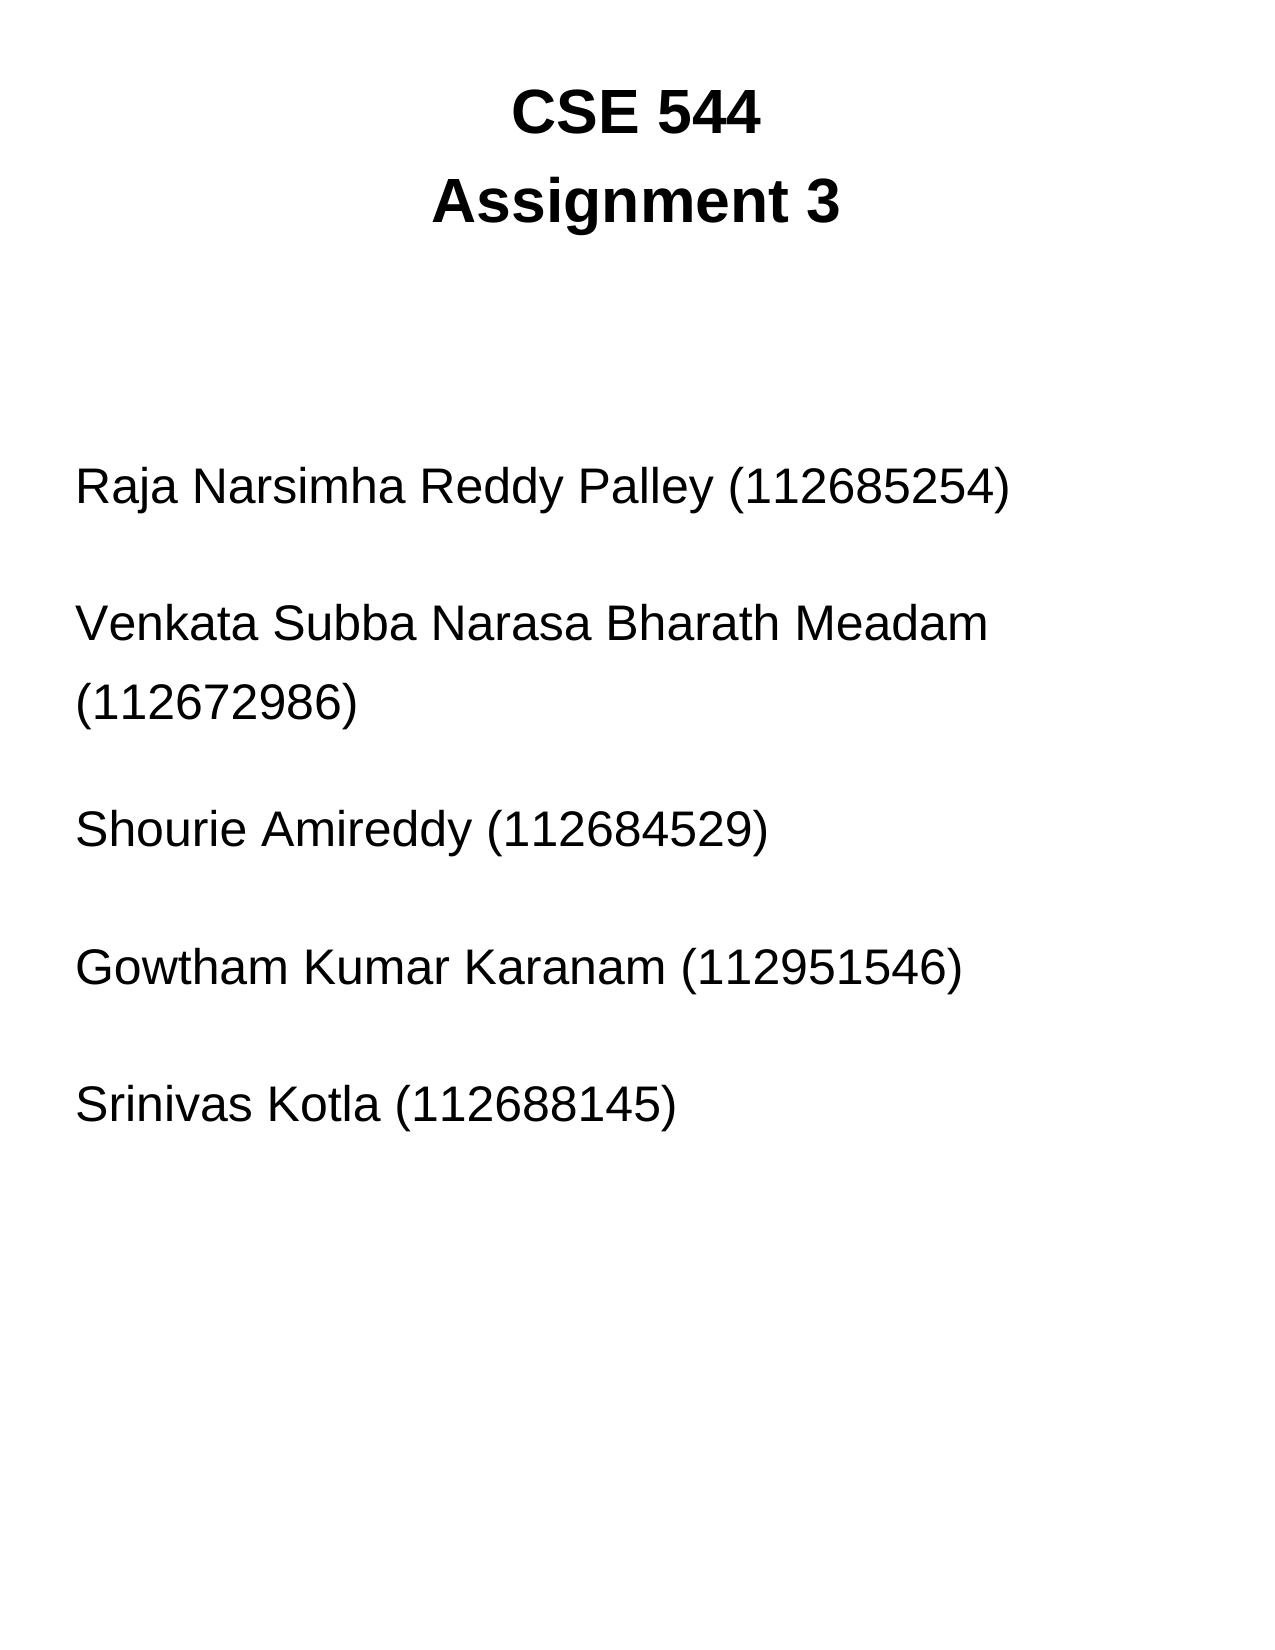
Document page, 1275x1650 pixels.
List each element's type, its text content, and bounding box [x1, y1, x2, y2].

text Raja Narsimha Reddy Palley (112685254) [75, 456, 1200, 514]
text Gowtham Kumar Karanam (112951546) [75, 937, 1200, 995]
text Assignment 3 [75, 164, 1198, 236]
text Shourie Amireddy (112684529) [75, 799, 1200, 857]
text Srinivas Kotla (112688145) [75, 1075, 1200, 1132]
text Venkata Subba Narasa Bharath Meadam (112672986) [75, 594, 1173, 730]
text CSE 544 [75, 75, 1198, 147]
